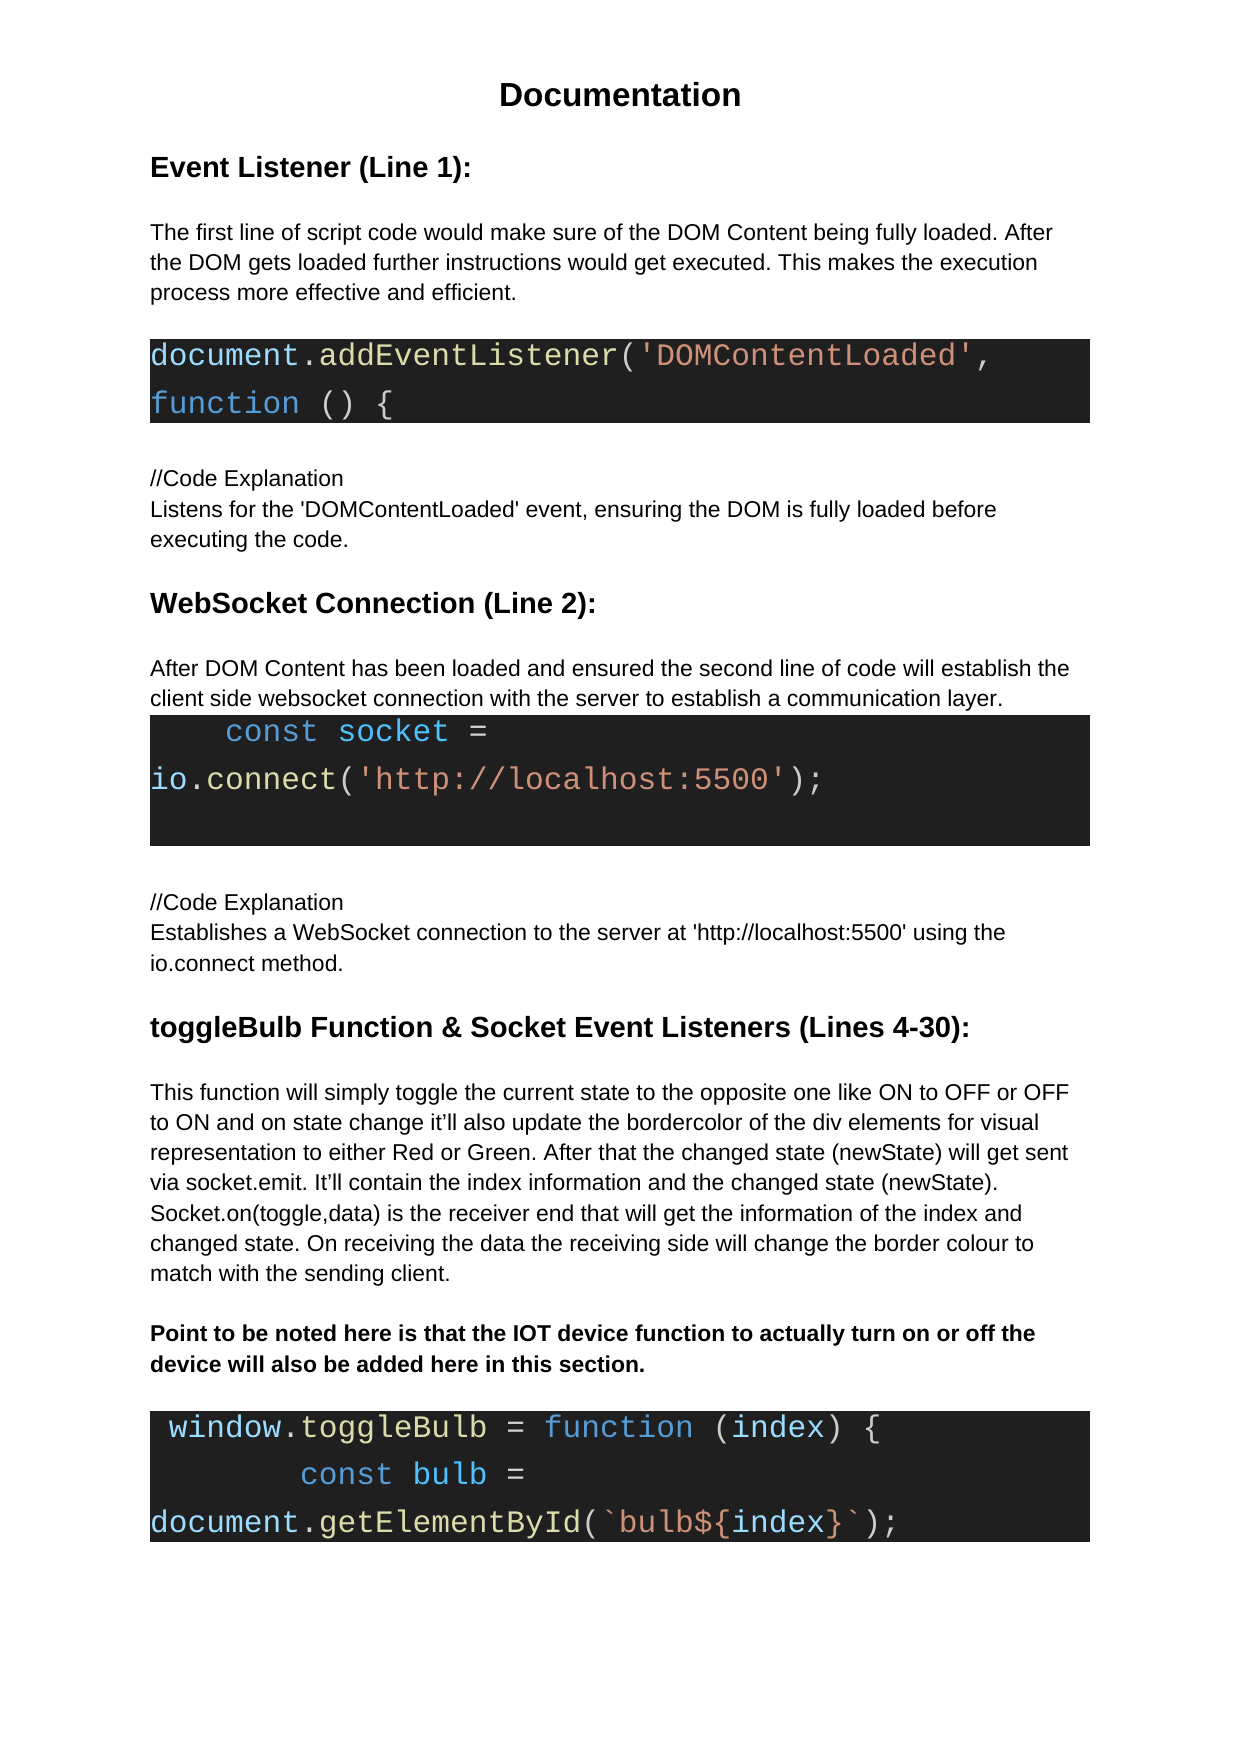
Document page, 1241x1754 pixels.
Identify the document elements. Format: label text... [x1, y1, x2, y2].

text //Code Explanation [150, 889, 1090, 915]
text document.addEventListener('DOMContentLoaded', function () { [150, 339, 1090, 423]
text window.toggleBulb = function (index) { [150, 1411, 1090, 1446]
text WebSocket Connection (Line 2): [150, 586, 1090, 620]
text Event Listener (Line 1): [150, 150, 1090, 183]
text Socket.on(toggle,data) is the receiver end that will get the information of the index and changed state. On receiving the data the receiving side will change the border colour to match with the sending client. [150, 1199, 1090, 1286]
text //Code Explanation [150, 465, 1090, 492]
text After DOM Content has been loaded and ensured the second line of code will establish the client side websocket connection with the server to establish a communication layer. [150, 655, 1090, 712]
text Point to be noted here is that the IOT device function to actually turn on or off the device will also be added here in this section. [150, 1320, 1090, 1377]
text const bulb = document.getElementById(`bulb${index}`); [150, 1459, 1090, 1542]
text Listens for the 'DOMContentLoaded' event, ensuring the DOM is fully loaded before executing the code. [150, 496, 1090, 552]
text The first line of script code would make sure of the DOM Content being fully loaded. After the DOM gets loaded further instructions would get executed. This makes the execution process more effective and efficient. [150, 219, 1090, 306]
text Establishes a WebSocket connection to the server at 'http://localhost:5500' using the io.connect method. [150, 919, 1090, 976]
text const socket = io.connect('http://localhost:5500'); [150, 715, 1090, 799]
text This function will simply toggle the current state to the opposite one like ON to OFF or OFF to ON and on state change it’ll also update the bordercolor of the div elements for visual representation to either Red or Green. After that the changed state (newState) will get sent via socket.emit. It’ll contain the index information and the changed state (newState). [150, 1079, 1090, 1196]
text toggleBulb Function & Socket Event Listeners (Lines 4-30): [150, 1010, 1090, 1043]
